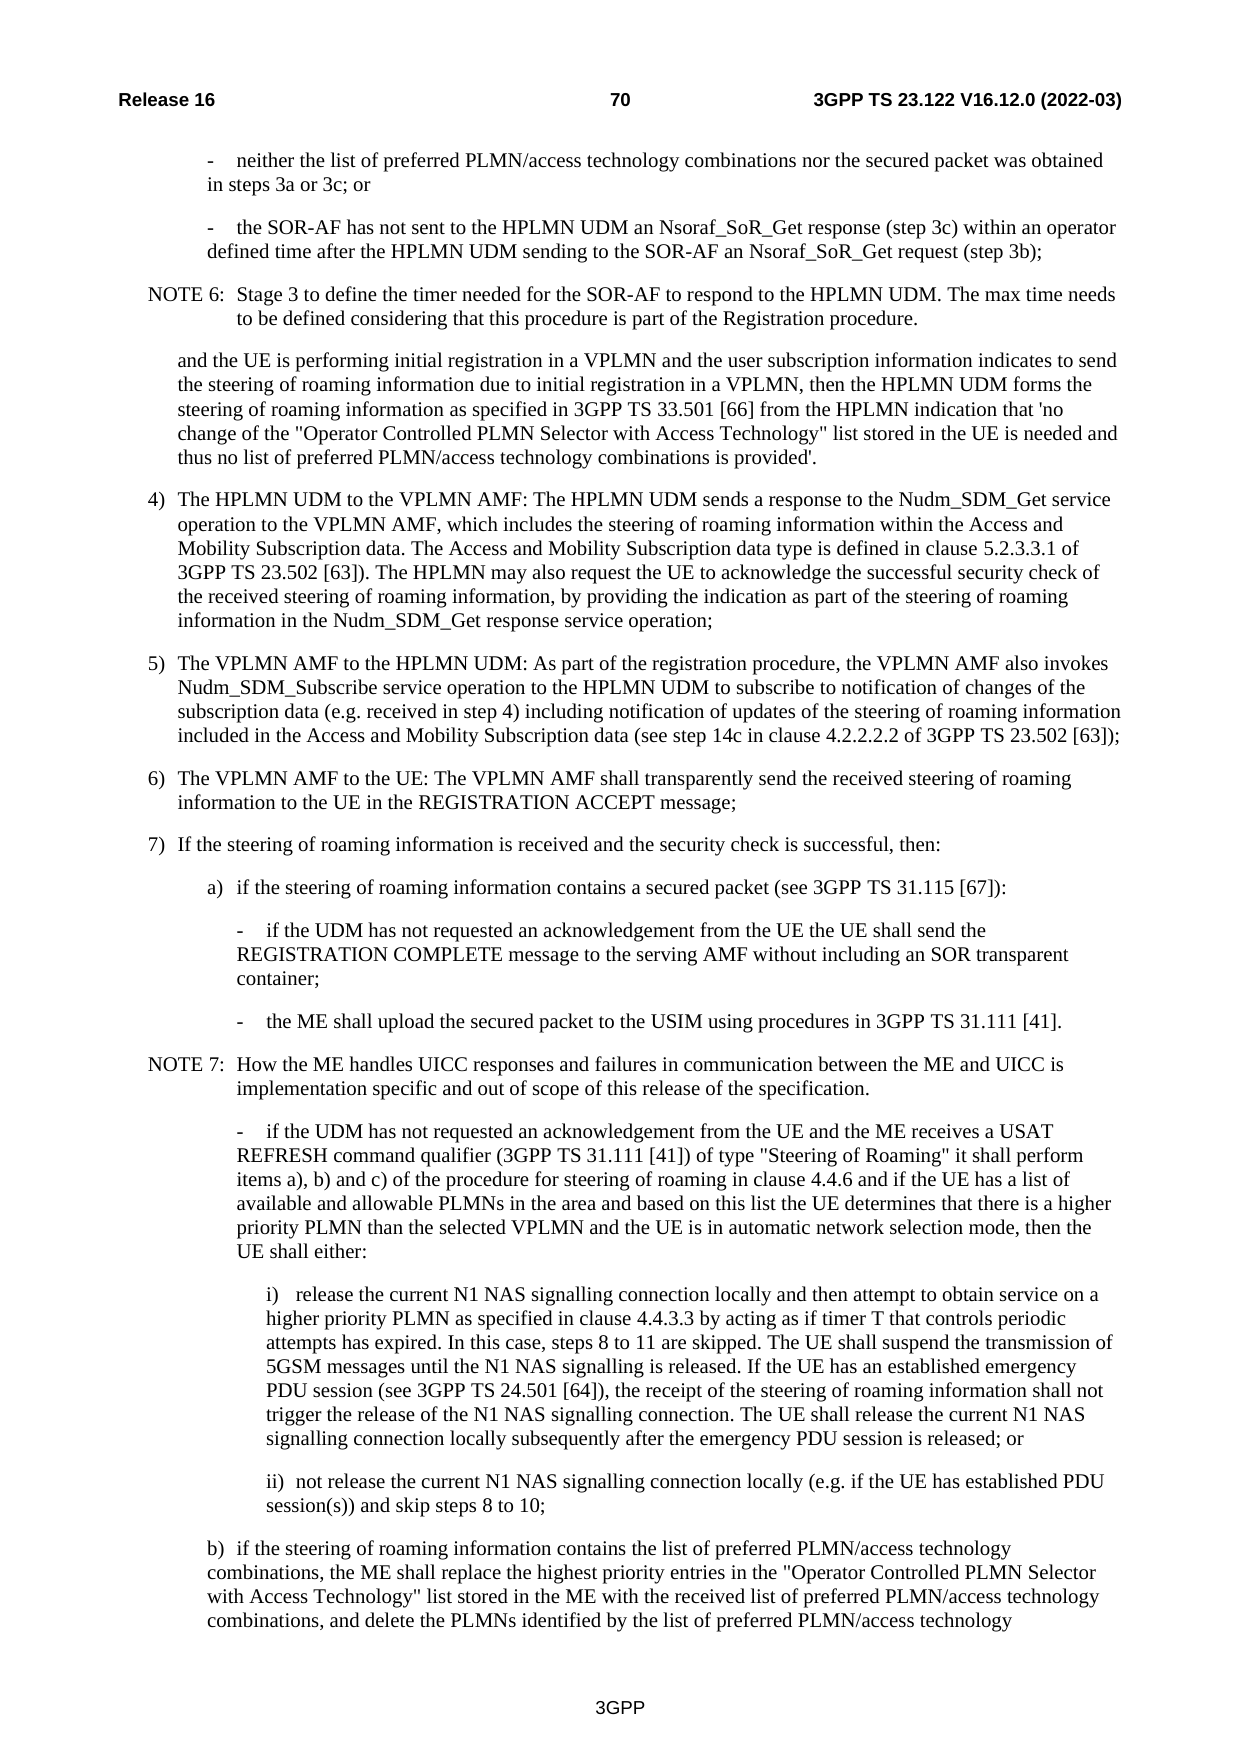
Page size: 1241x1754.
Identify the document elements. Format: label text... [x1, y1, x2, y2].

text - neither the list of preferred PLMN/access technology combinations nor the secured packet was obtained in steps 3a or 3c; or [207, 148, 1122, 196]
text 6) The VPLMN AMF to the UE: The VPLMN AMF shall transparently send the received steering of roaming information to the UE in the REGISTRATION ACCEPT message; [148, 766, 1122, 814]
text 7) If the steering of roaming information is received and the security check is successful, then: [148, 832, 1122, 856]
text - if the UDM has not requested an acknowledgement from the UE and the ME receives a USAT REFRESH command qualifier (3GPP TS 31.111 [41]) of type "Steering of Roaming" it shall perform items a), b) and c) of the procedure for steering of roaming in clause 4.4.6 and if the UE has a list of available and allowable PLMNs in the area and based on this list the UE determines that there is a higher priority PLMN than the selected VPLMN and the UE is in automatic network selection mode, then the UE shall either: [236, 1119, 1122, 1263]
text NOTE 7: How the ME handles UICC responses and failures in communication between the ME and UICC is implementation specific and out of scope of this release of the specification. [148, 1052, 1122, 1100]
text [207, 1536, 1122, 1632]
text a) if the steering of roaming information contains a secured packet (see 3GPP TS 31.115 [67]): [207, 875, 1122, 899]
text 4) The HPLMN UDM to the VPLMN AMF: The HPLMN UDM sends a response to the Nudm_SDM_Get service operation to the VPLMN AMF, which includes the steering of roaming information within the Access and Mobility Subscription data. The Access and Mobility Subscription data type is defined in clause 5.2.3.3.1 of 3GPP TS 23.502 [63]). The HPLMN may also request the UE to acknowledge the successful security check of the received steering of roaming information, by providing the indication as part of the steering of roaming information in the Nudm_SDM_Get response service operation; [148, 487, 1122, 632]
text and the UE is performing initial registration in a VPLMN and the user subscription information indicates to send the steering of roaming information due to initial registration in a VPLMN, then the HPLMN UDM forms the steering of roaming information as specified in 3GPP TS 33.501 [66] from the HPLMN indication that 'no change of the "Operator Controlled PLMN Selector with Access Technology" list stored in the UE is needed and thus no list of preferred PLMN/access technology combinations is provided'. [148, 348, 1122, 469]
text ii) not release the current N1 NAS signalling connection locally (e.g. if the UE has established PDU session(s)) and skip steps 8 to 10; [266, 1469, 1122, 1517]
text - the ME shall upload the secured packet to the USIM using procedures in 3GPP TS 31.111 [41]. [236, 1009, 1122, 1033]
text 5) The VPLMN AMF to the HPLMN UDM: As part of the registration procedure, the VPLMN AMF also invokes Nudm_SDM_Subscribe service operation to the HPLMN UDM to subscribe to notification of changes of the subscription data (e.g. received in step 4) including notification of updates of the steering of roaming information included in the Access and Mobility Subscription data (see step 14c in clause 4.2.2.2.2 of 3GPP TS 23.502 [63]); [148, 651, 1122, 747]
text NOTE 6: Stage 3 to define the timer needed for the SOR-AF to respond to the HPLMN UDM. The max time needs to be defined considering that this procedure is part of the Registration procedure. [148, 281, 1122, 329]
text - the SOR-AF has not sent to the HPLMN UDM an Nsoraf_SoR_Get response (step 3c) within an operator defined time after the HPLMN UDM sending to the SOR-AF an Nsoraf_SoR_Get request (step 3b); [207, 214, 1122, 263]
text - if the UDM has not requested an acknowledgement from the UE the UE shall send the REGISTRATION COMPLETE message to the serving AMF without including an SOR transparent container; [236, 918, 1122, 990]
